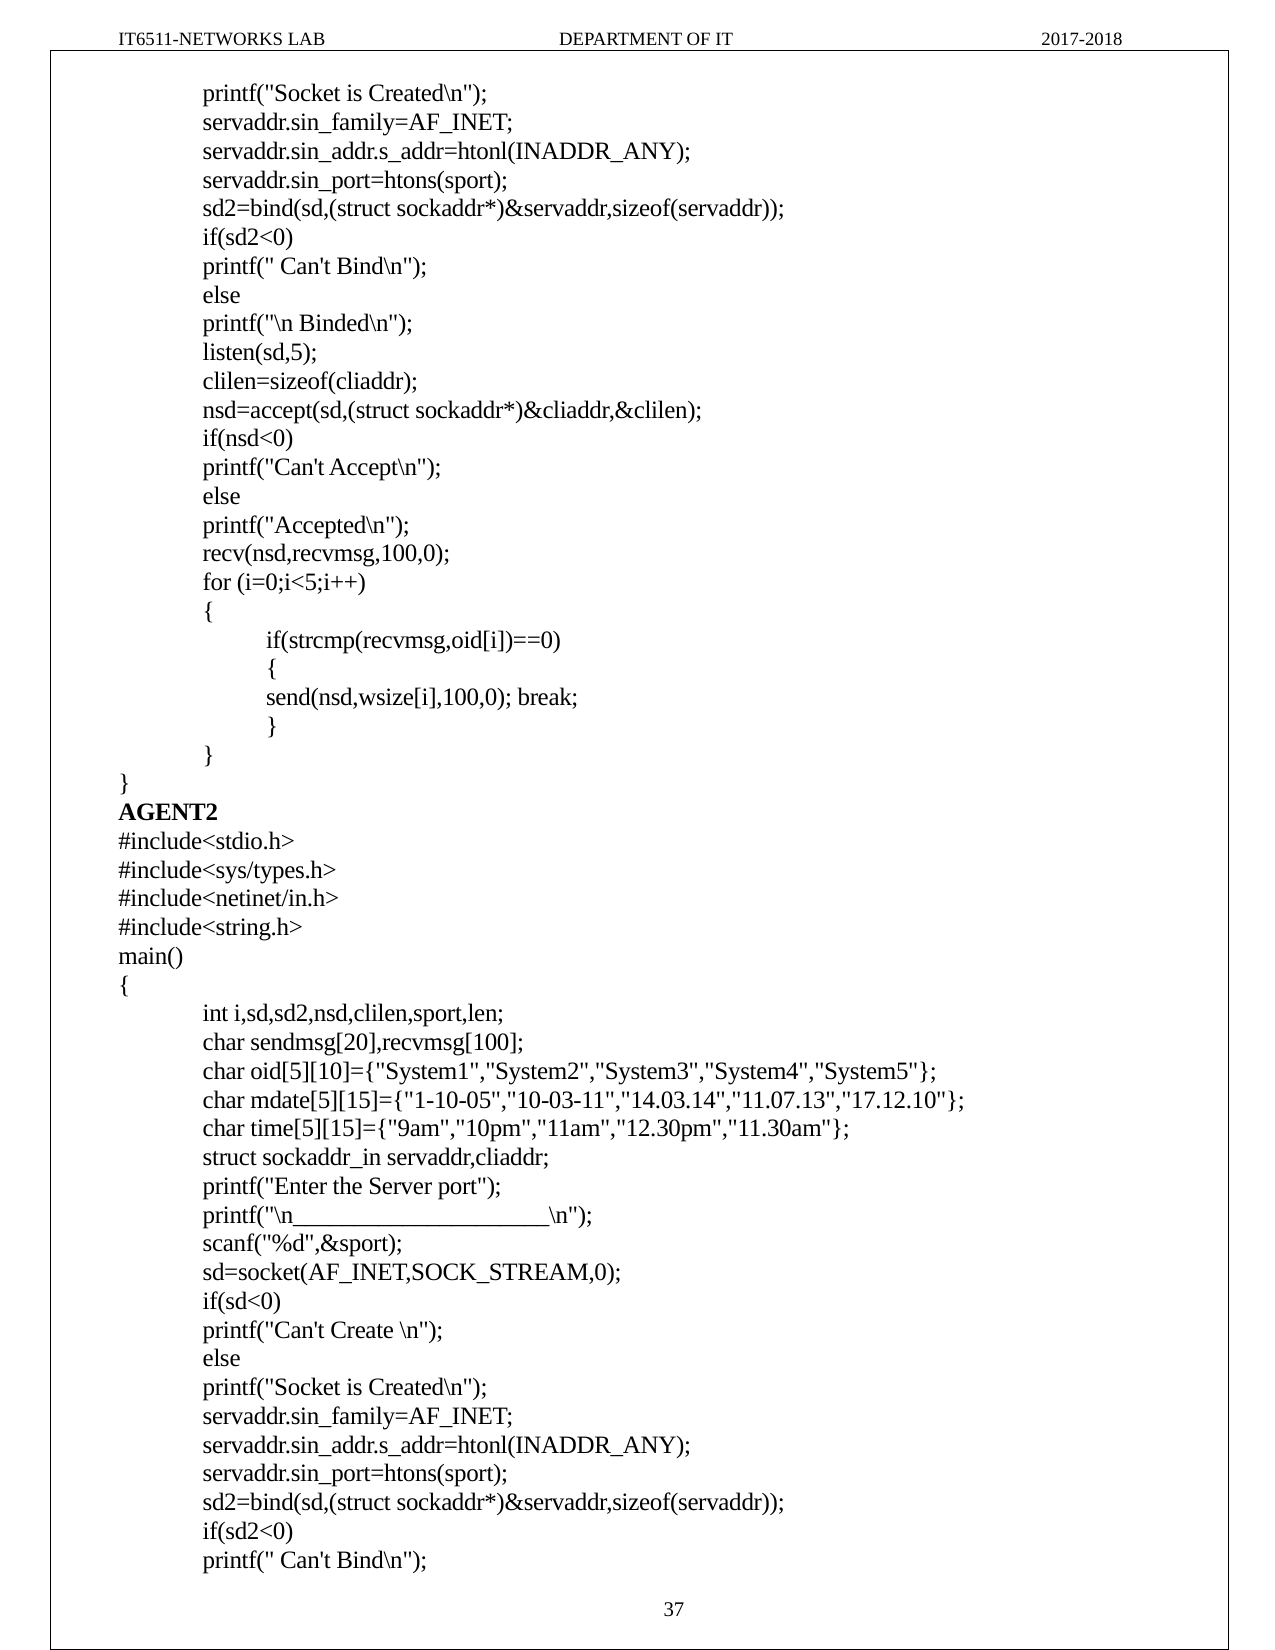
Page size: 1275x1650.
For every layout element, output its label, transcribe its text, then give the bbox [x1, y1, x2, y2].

text printf(" Can't Bind\n"); [202, 1545, 1228, 1573]
text printf("Can't Create \n"); [202, 1315, 1228, 1343]
text if(sd2<0) [202, 1516, 1228, 1545]
text printf("Socket is Created\n"); [202, 78, 1228, 107]
text } [202, 711, 1228, 740]
text printf("Accepted\n"); [202, 510, 1228, 538]
text int i,sd,sd2,nsd,clilen,sport,len; [202, 998, 1228, 1027]
text send(nsd,wsize[i],100,0); break; [202, 682, 1228, 711]
text printf("Can't Accept\n"); [202, 452, 1228, 481]
text listen(sd,5); [202, 337, 1228, 366]
text printf("Socket is Created\n"); [202, 1372, 1228, 1401]
text struct sockaddr_in servaddr,cliaddr; [202, 1142, 1228, 1171]
text servaddr.sin_family=AF_INET; [202, 1401, 1228, 1430]
text scanf("%d",&sport); [202, 1228, 1228, 1257]
text #include<stdio.h> [118, 826, 1228, 855]
text printf(" Can't Bind\n"); [202, 251, 1228, 280]
text char time[5][15]={"9am","10pm","11am","12.30pm","11.30am"}; [202, 1113, 1228, 1142]
text #include<sys/types.h> [118, 855, 1228, 883]
text main() [118, 941, 1228, 970]
text printf("\n_____________________\n"); [202, 1200, 1228, 1228]
text clilen=sizeof(cliaddr); [202, 366, 1228, 395]
text if(sd2<0) [202, 222, 1228, 251]
text } [202, 740, 1228, 768]
text sd2=bind(sd,(struct sockaddr*)&servaddr,sizeof(servaddr)); [202, 1487, 1228, 1516]
text sd2=bind(sd,(struct sockaddr*)&servaddr,sizeof(servaddr)); [202, 193, 1228, 222]
text else [202, 280, 1228, 308]
text printf("Enter the Server port"); [202, 1171, 1228, 1200]
text if(strcmp(recvmsg,oid[i])==0) [202, 625, 1228, 653]
text #include<netinet/in.h> [118, 883, 1228, 912]
text AGENT2 [118, 797, 1228, 826]
text sd=socket(AF_INET,SOCK_STREAM,0); [202, 1257, 1228, 1286]
text servaddr.sin_port=htons(sport); [202, 1458, 1228, 1487]
text char oid[5][10]={"System1","System2","System3","System4","System5"}; [202, 1056, 1228, 1085]
text } [118, 768, 1228, 797]
text char mdate[5][15]={"1-10-05","10-03-11","14.03.14","11.07.13","17.12.10"}; [202, 1085, 1228, 1113]
text for (i=0;i<5;i++) [202, 567, 1228, 596]
text else [202, 1343, 1228, 1372]
text servaddr.sin_addr.s_addr=htonl(INADDR_ANY); [202, 136, 1228, 165]
text if(nsd<0) [202, 423, 1228, 452]
text servaddr.sin_addr.s_addr=htonl(INADDR_ANY); [202, 1430, 1228, 1458]
text { [202, 653, 1228, 682]
text if(sd<0) [202, 1286, 1228, 1315]
text { [202, 596, 1228, 625]
text recv(nsd,recvmsg,100,0); [202, 538, 1228, 567]
text char sendmsg[20],recvmsg[100]; [202, 1027, 1228, 1056]
text servaddr.sin_port=htons(sport); [202, 165, 1228, 193]
text printf("\n Binded\n"); [202, 308, 1228, 337]
text else [202, 481, 1228, 510]
text nsd=accept(sd,(struct sockaddr*)&cliaddr,&clilen); [202, 395, 1228, 423]
text { [118, 970, 1228, 998]
text #include<string.h> [118, 912, 1228, 941]
text servaddr.sin_family=AF_INET; [202, 107, 1228, 136]
